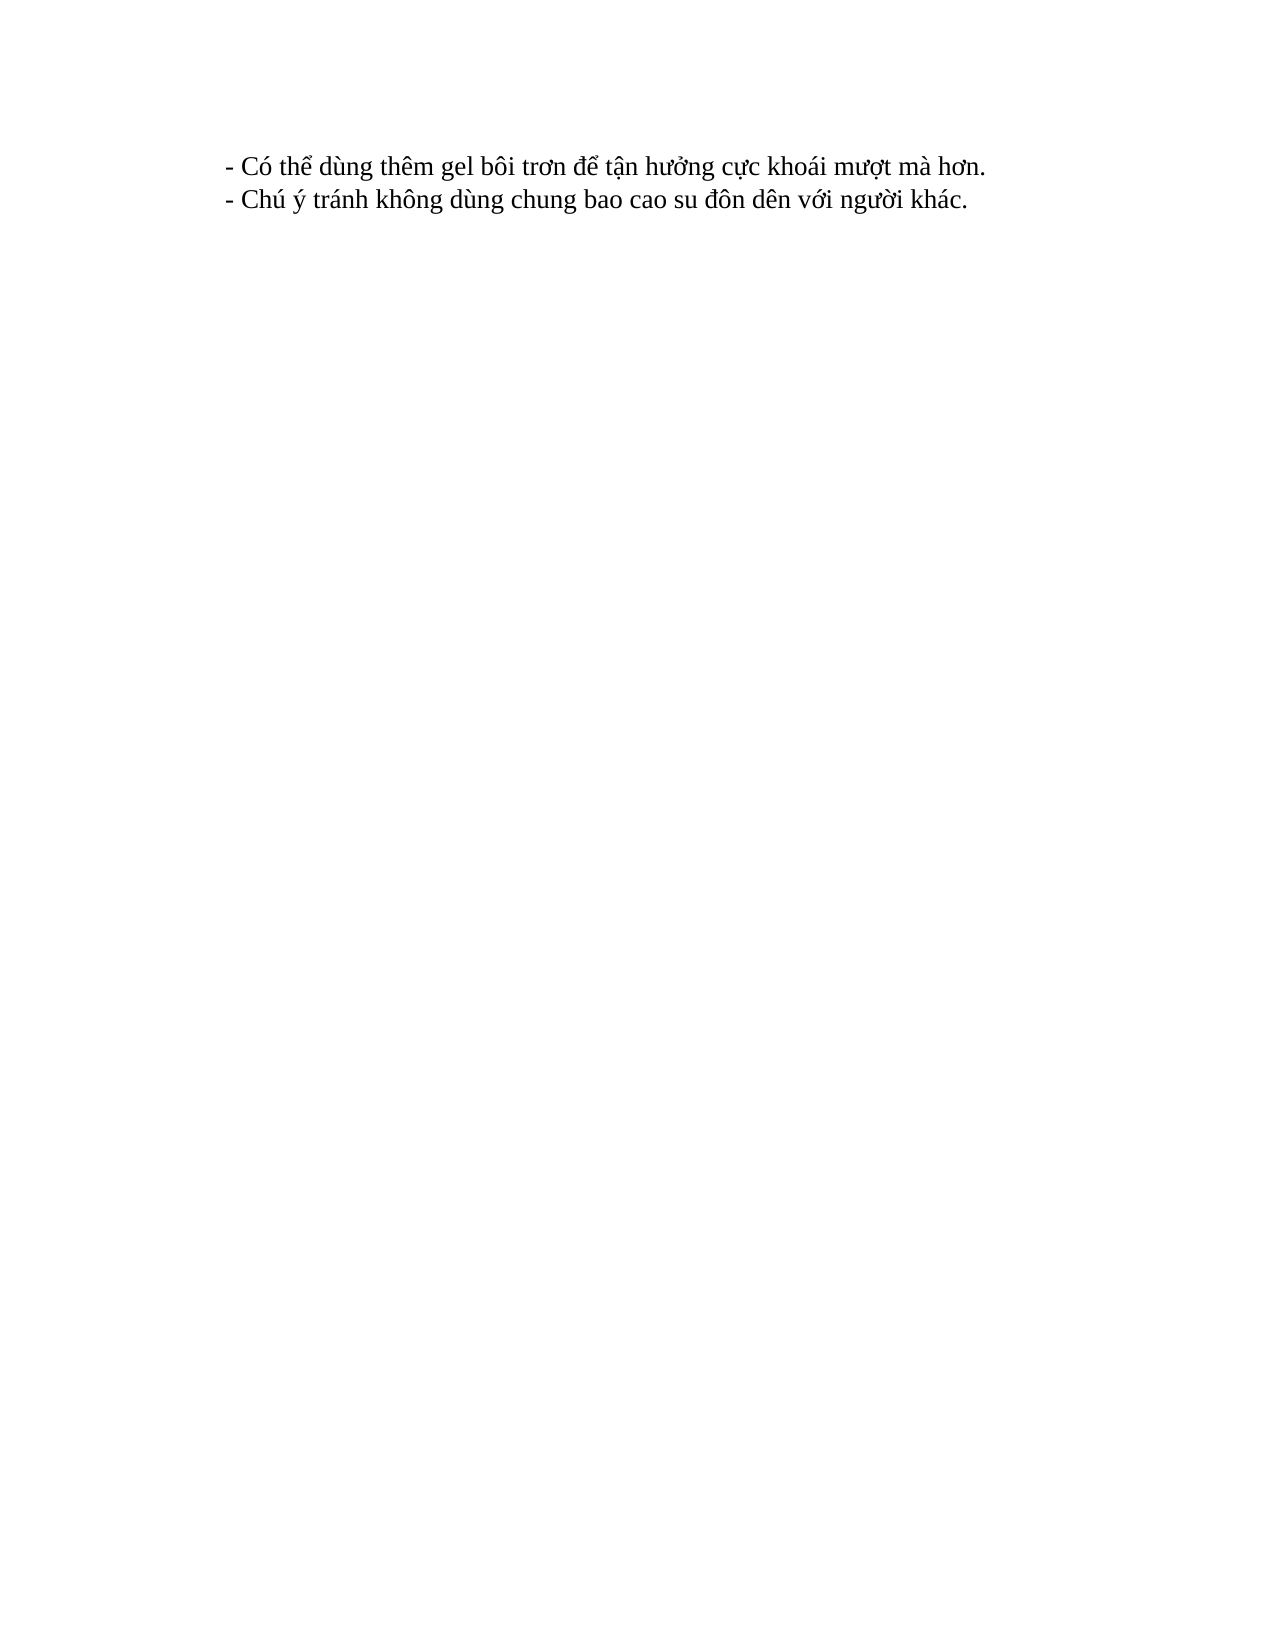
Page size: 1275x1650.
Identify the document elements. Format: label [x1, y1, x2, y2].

list [225, 150, 1125, 215]
